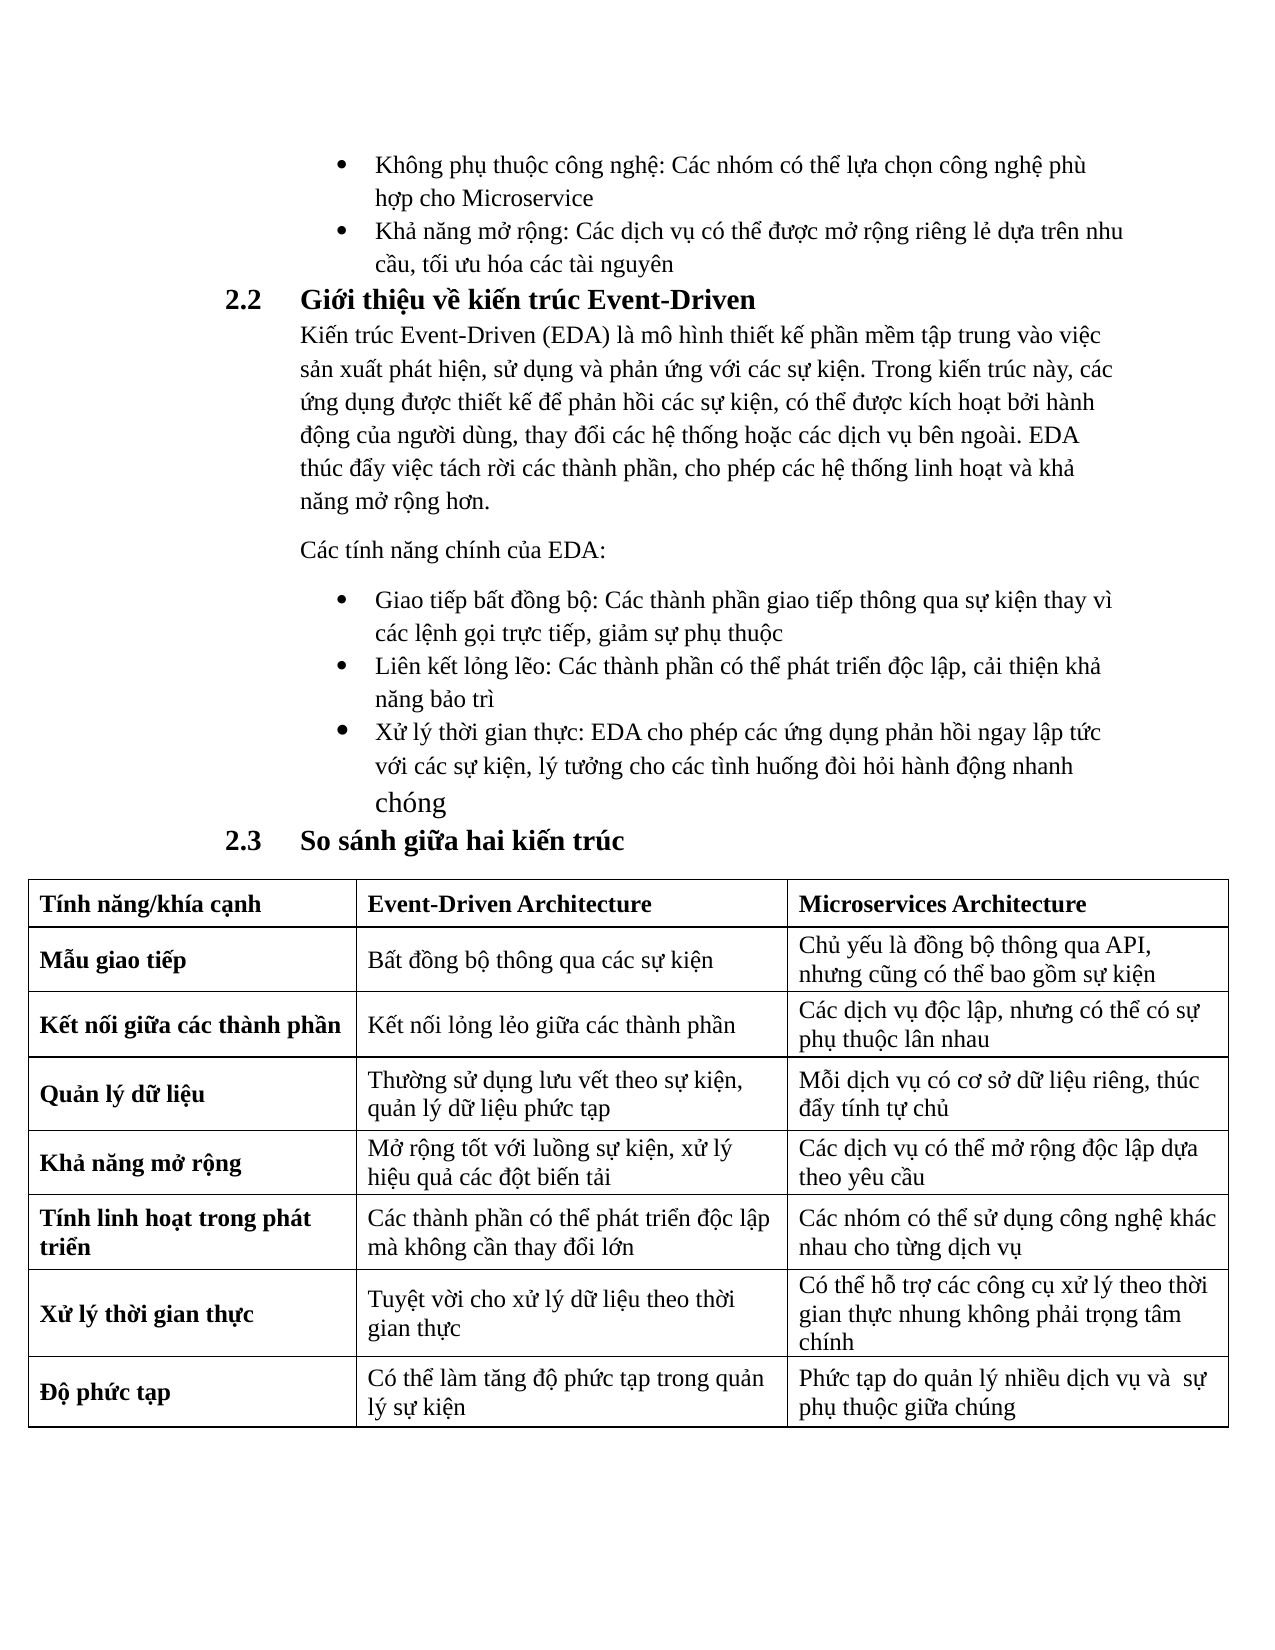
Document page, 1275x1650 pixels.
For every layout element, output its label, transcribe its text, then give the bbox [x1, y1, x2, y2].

table_header Event-Driven Architecture [357, 880, 787, 926]
table_cell Mở rộng tốt với luồng sự kiện, xử lý hiệu quả các đột biến tải [357, 1131, 787, 1194]
table_cell Kết nối giữa các thành phần [29, 992, 356, 1056]
list Xử lý thời gian thực: EDA cho phép các ứng dụng phản hồi ngay lập tức với các sự kiện, lý tưởng cho các tình huống đòi hỏi hành động nhanh chóng [337, 717, 1125, 818]
table_cell Mẫu giao tiếp [29, 928, 356, 991]
table_cell Khả năng mở rộng [29, 1131, 356, 1194]
list So sánh giữa hai kiến trúc [225, 823, 1125, 857]
list Không phụ thuộc công nghệ: Các nhóm có thể lựa chọn công nghệ phù hợp cho Microservice [337, 150, 1125, 212]
table_cell Các dịch vụ độc lập, nhưng có thể có sự phụ thuộc lân nhau [788, 992, 1228, 1056]
list Giao tiếp bất đồng bộ: Các thành phần giao tiếp thông qua sự kiện thay vì các lệnh gọi trực tiếp, giảm sự phụ thuộc [337, 585, 1125, 647]
list Giới thiệu về kiến trúc Event-Driven [225, 282, 1125, 316]
table_cell Phức tạp do quản lý nhiều dịch vụ và sự phụ thuộc giữa chúng [788, 1357, 1228, 1426]
table_cell Mỗi dịch vụ có cơ sở dữ liệu riêng, thúc đẩy tính tự chủ [788, 1058, 1228, 1129]
table_cell Có thể hỗ trợ các công cụ xử lý theo thời gian thực nhung không phải trọng tâm chính [788, 1270, 1228, 1356]
table_cell Các nhóm có thể sử dụng công nghệ khác nhau cho từng dịch vụ [788, 1195, 1228, 1269]
table_cell Thường sử dụng lưu vết theo sự kiện, quản lý dữ liệu phức tạp [357, 1058, 787, 1129]
table_header Tính năng/khía cạnh [29, 880, 356, 926]
table_cell Xử lý thời gian thực [29, 1270, 356, 1356]
table_cell Quản lý dữ liệu [29, 1058, 356, 1129]
table_cell Độ phức tạp [29, 1357, 356, 1426]
table_cell Tính linh hoạt trong phát triển [29, 1195, 356, 1269]
table_cell Kết nối lỏng lẻo giữa các thành phần [357, 992, 787, 1056]
list Liên kết lỏng lẽo: Các thành phần có thể phát triển độc lập, cải thiện khả năng bảo trì [337, 651, 1125, 713]
table_cell Chủ yếu là đồng bộ thông qua API, nhưng cũng có thể bao gồm sự kiện [788, 928, 1228, 991]
list Kiến trúc Event-Driven (EDA) là mô hình thiết kế phần mềm tập trung vào việc sản xuất phát hiện, sử dụng và phản ứng với các sự kiện. Trong kiến trúc này, các ứng dụng được thiết kế để phản hồi các sự kiện, có thể được kích hoạt bởi hành động của người dùng, thay đổi các hệ thống hoặc các dịch vụ bên ngoài. EDA thúc đẩy việc tách rời các thành phần, cho phép các hệ thống linh hoạt và khả năng mở rộng hơn. [300, 321, 1125, 514]
table_cell Các dịch vụ có thể mở rộng độc lập dựa theo yêu cầu [788, 1131, 1228, 1194]
list Khả năng mở rộng: Các dịch vụ có thể được mở rộng riêng lẻ dựa trên nhu cầu, tối ưu hóa các tài nguyên [337, 216, 1125, 278]
table_cell Bất đồng bộ thông qua các sự kiện [357, 928, 787, 991]
table_cell Các thành phần có thể phát triển độc lập mà không cần thay đổi lớn [357, 1195, 787, 1269]
text Các tính năng chính của EDA: [150, 535, 1125, 564]
table_cell Có thể làm tăng độ phức tạp trong quản lý sự kiện [357, 1357, 787, 1426]
table_header Microservices Architecture [788, 880, 1228, 926]
table_cell Tuyệt vời cho xử lý dữ liệu theo thời gian thực [357, 1270, 787, 1356]
